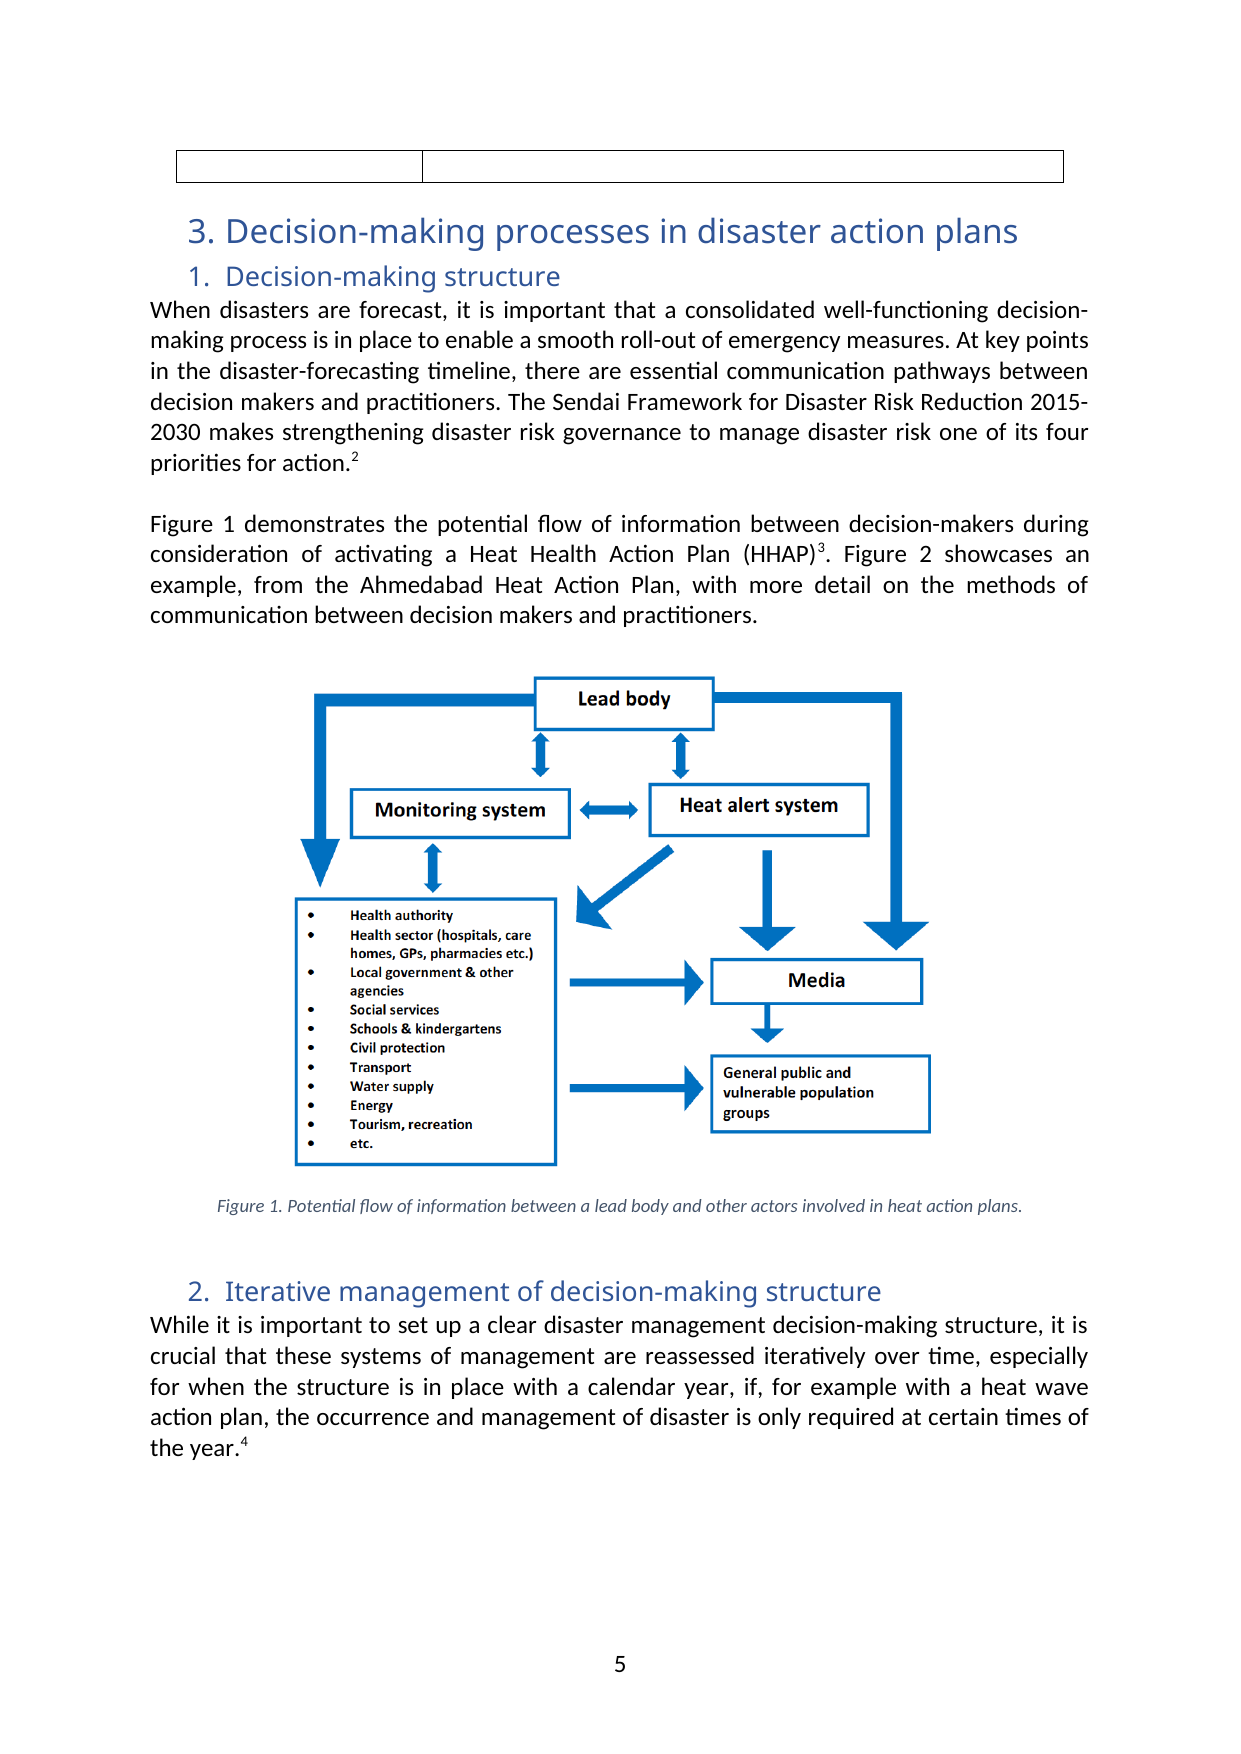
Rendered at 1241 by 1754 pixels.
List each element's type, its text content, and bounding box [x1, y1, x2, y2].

subtitle Iterative management of decision-making structure [187, 1273, 1090, 1309]
text While it is important to set up a clear disaster management decision-making structure, it is crucial that these systems of management are reassessed iteratively over time, especially for when the structure is in place with a calendar year, if, for example with a heat wave action plan, the occurrence and management of disaster is only required at certain times of the year.4 [150, 1309, 1090, 1462]
text Figure 1 demonstrates the potential flow of information between decision-makers during consideration of activating a Heat Health Action Plan (HHAP)3. Figure 2 showcases an example, from the Ahmedabad Heat Action Plan, with more detail on the methods of communication between decision makers and practitioners. [150, 508, 1090, 630]
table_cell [177, 151, 422, 182]
subtitle Decision-making processes in disaster action plans [187, 208, 1090, 253]
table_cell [423, 151, 1063, 182]
picture [269, 660, 971, 1195]
text Figure 1. Potential flow of information between a lead body and other actors involved in heat action plans. [150, 1194, 1090, 1217]
subtitle Decision-making structure [187, 257, 1090, 294]
text When disasters are forecast, it is important that a consolidated well-functioning decision-making process is in place to enable a smooth roll-out of emergency measures. At key points in the disaster-forecasting timeline, there are essential communication pathways between decision makers and practitioners. The Sendai Framework for Disaster Risk Reduction 2015-2030 makes strengthening disaster risk governance to manage disaster risk one of its four priorities for action.2 [150, 294, 1090, 477]
